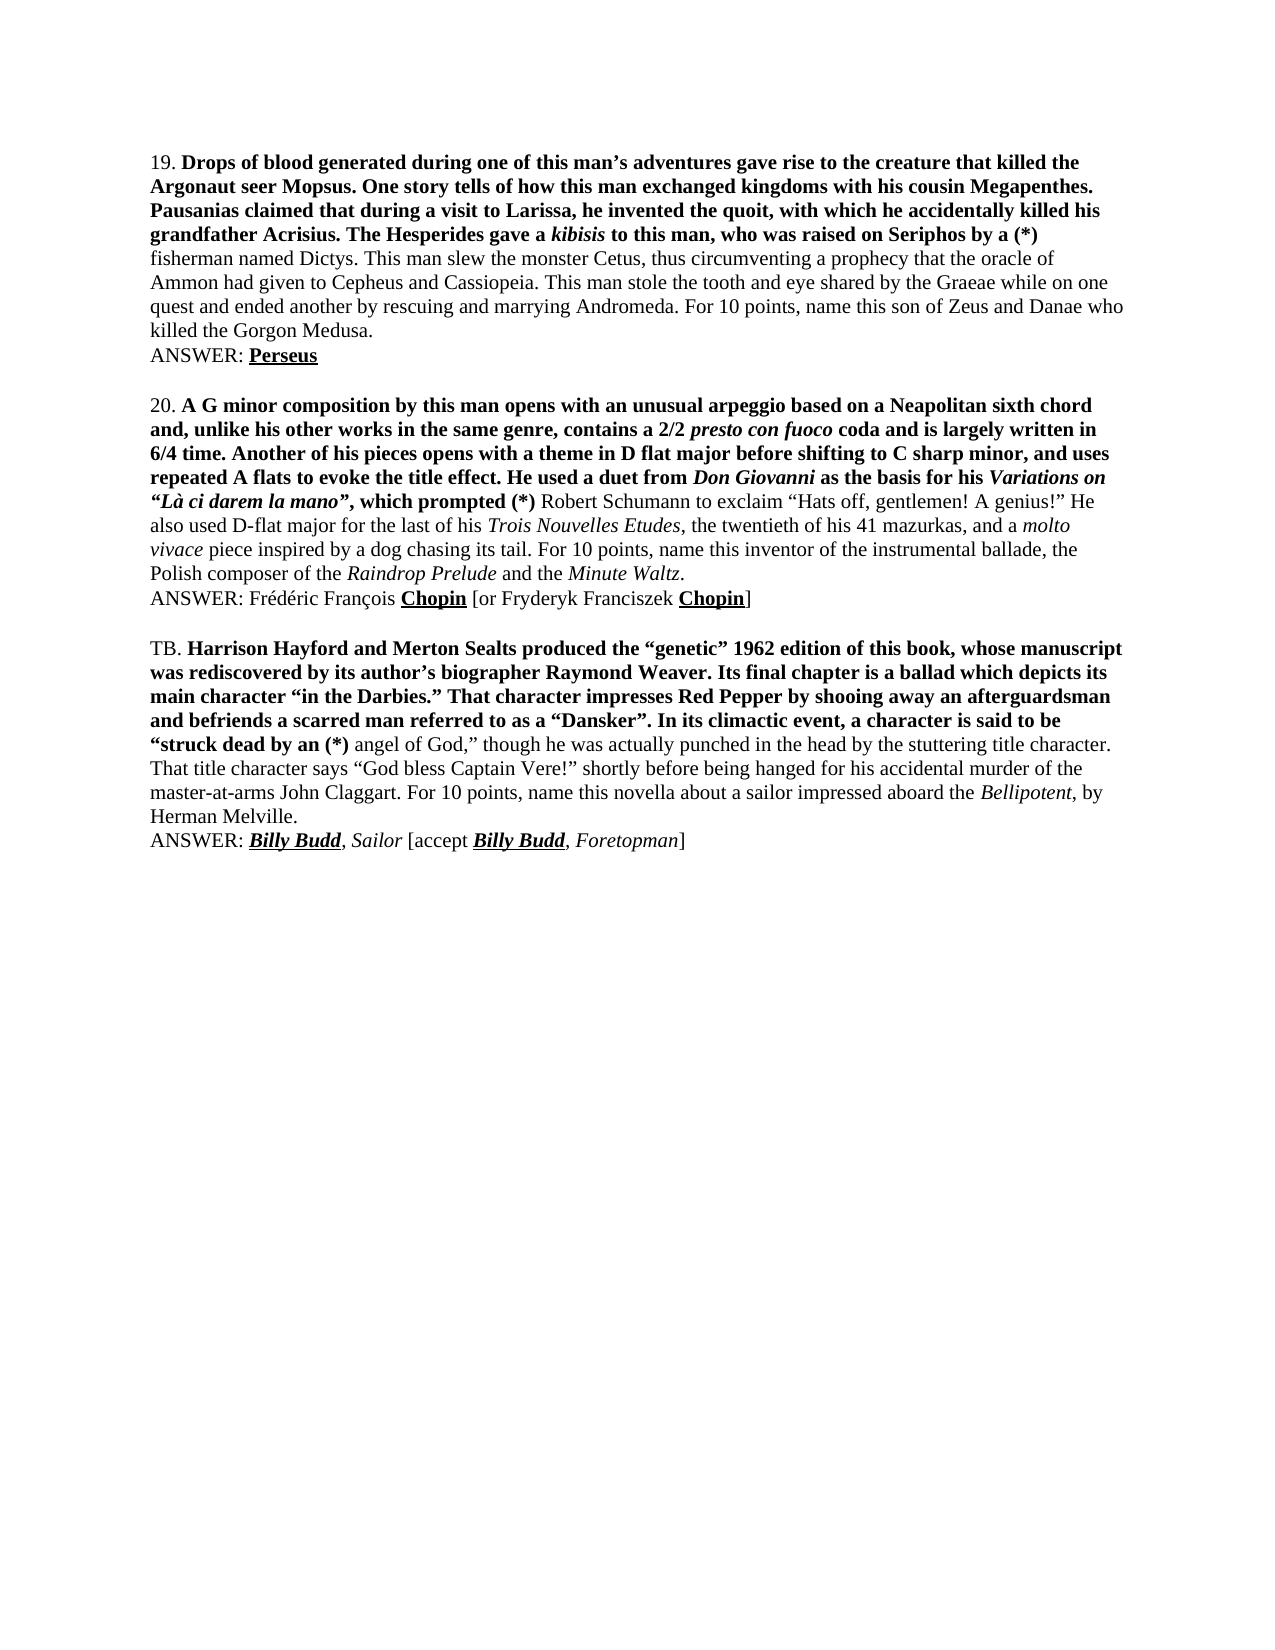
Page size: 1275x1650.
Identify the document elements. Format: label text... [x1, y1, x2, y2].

text ANSWER: Frédéric François Chopin [or Fryderyk Franciszek Chopin] [150, 585, 1125, 609]
text TB. Harrison Hayford and Merton Sealts produced the “genetic” 1962 edition of this book, whose manuscript was rediscovered by its author’s biographer Raymond Weaver. Its final chapter is a ballad which depicts its main character “in the Darbies.” That character impresses Red Pepper by shooing away an afterguardsman and befriends a scarred man referred to as a “Dansker”. In its climactic event, a character is said to be “struck dead by an (*) angel of God,” though he was actually punched in the head by the stuttering title character. That title character says “God bless Captain Vere!” shortly before being hanged for his accidental murder of the master-at-arms John Claggart. For 10 points, name this novella about a sailor impressed aboard the Bellipotent, by Herman Melville. [150, 636, 1125, 828]
text 19. Drops of blood generated during one of this man’s adventures gave rise to the creature that killed the Argonaut seer Mopsus. One story tells of how this man exchanged kingdoms with his cousin Megapenthes. Pausanias claimed that during a visit to Larissa, he invented the quoit, with which he accidentally killed his grandfather Acrisius. The Hesperides gave a kibisis to this man, who was raised on Seriphos by a (*) fisherman named Dictys. This man slew the monster Cetus, thus circumventing a prophecy that the oracle of Ammon had given to Cepheus and Cassiopeia. This man stole the tooth and eye shared by the Graeae while on one quest and ended another by rescuing and marrying Andromeda. For 10 points, name this son of Zeus and Danae who killed the Gorgon Medusa. [150, 150, 1125, 342]
text 20. A G minor composition by this man opens with an unusual arpeggio based on a Neapolitan sixth chord and, unlike his other works in the same genre, contains a 2/2 presto con fuoco coda and is largely written in 6/4 time. Another of his pieces opens with a theme in D flat major before shifting to C sharp minor, and uses repeated A flats to evoke the title effect. He used a duet from Don Giovanni as the basis for his Variations on “Là ci darem la mano”, which prompted (*) Robert Schumann to exclaim “Hats off, gentlemen! A genius!” He also used D-flat major for the last of his Trois Nouvelles Etudes, the twentieth of his 41 mazurkas, and a molto vivace piece inspired by a dog chasing its tail. For 10 points, name this inventor of the instrumental ballade, the Polish composer of the Raindrop Prelude and the Minute Waltz. [150, 393, 1125, 585]
text ANSWER: Billy Budd, Sailor [accept Billy Budd, Foretopman] [150, 828, 1125, 852]
text ANSWER: Perseus [150, 342, 1125, 367]
